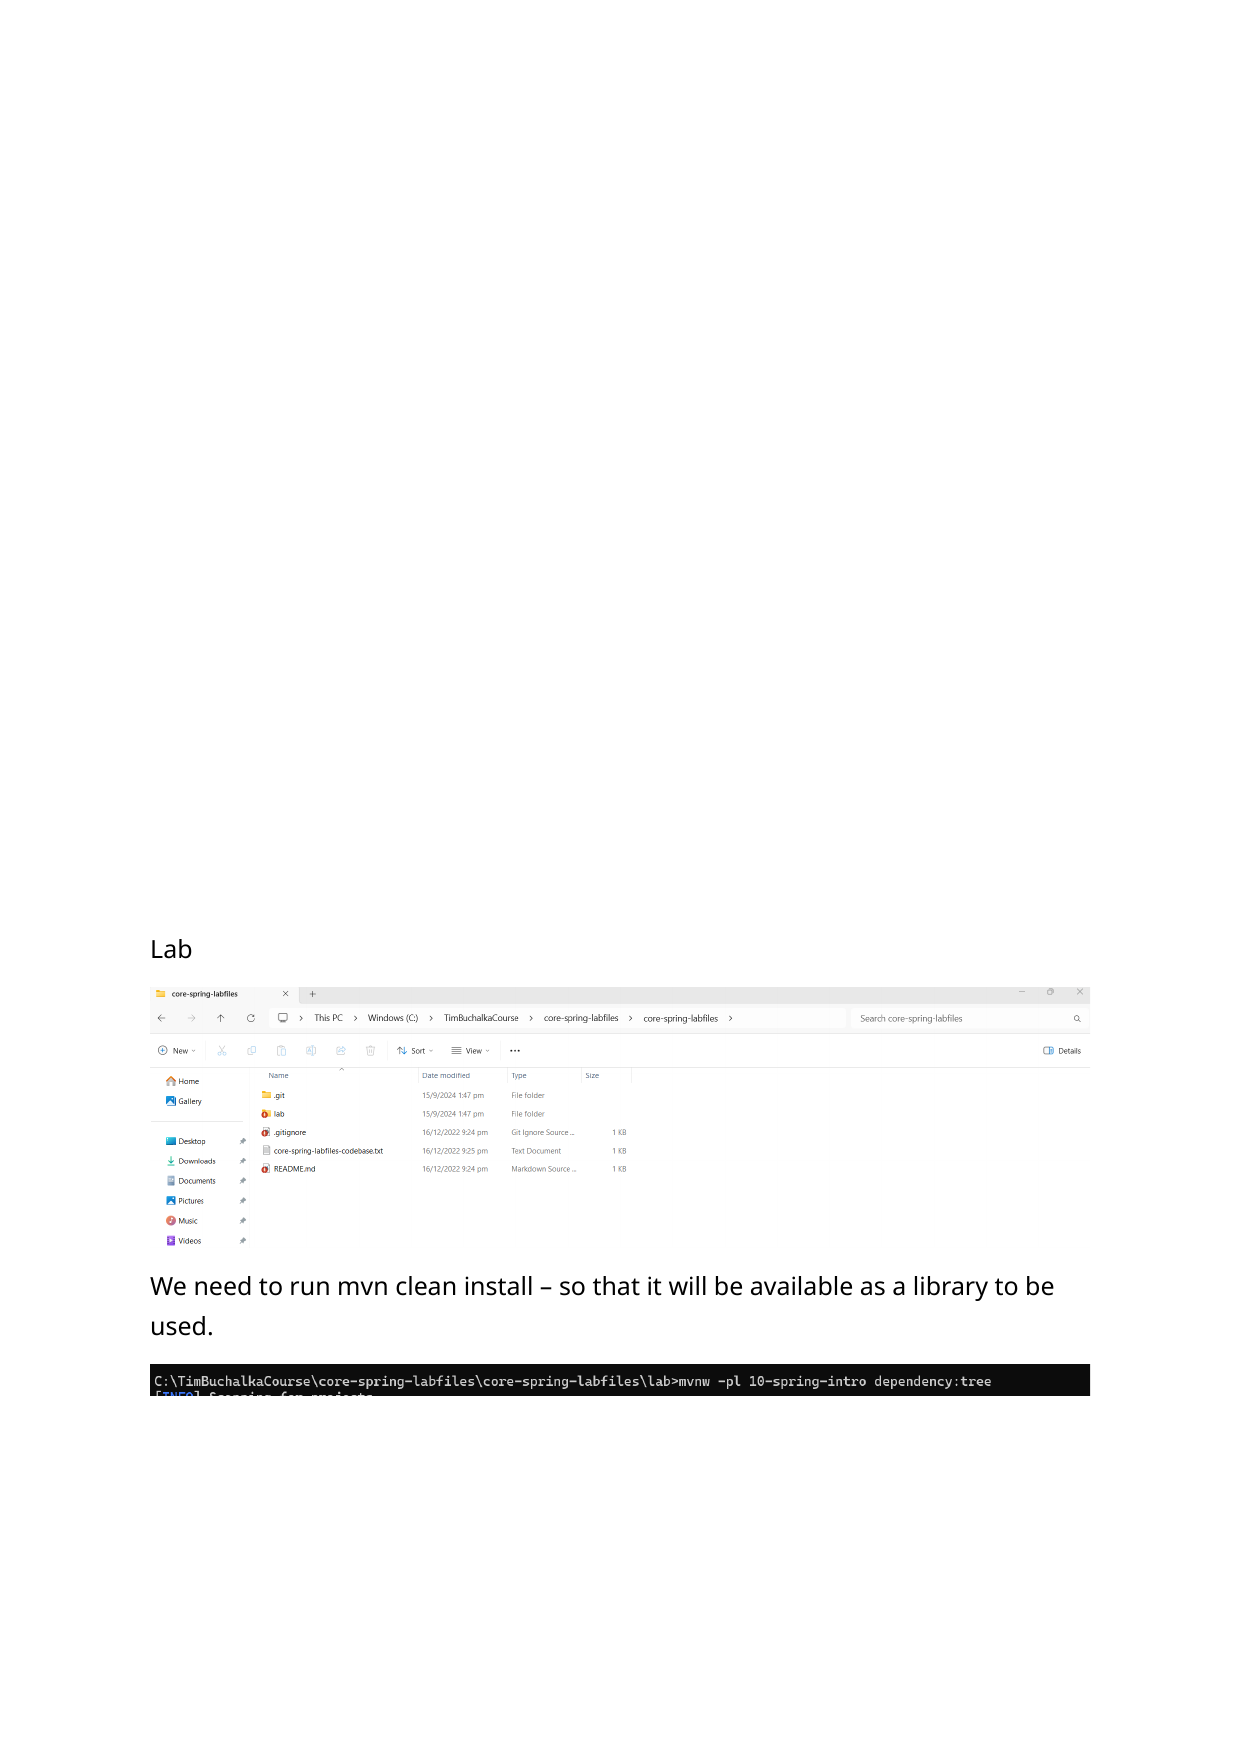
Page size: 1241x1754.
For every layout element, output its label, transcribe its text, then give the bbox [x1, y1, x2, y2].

text We need to run mvn clean install – so that it will be available as a library to be used. [150, 1269, 1090, 1342]
picture [150, 987, 1091, 1248]
picture [150, 1364, 1091, 1396]
text Lab [150, 932, 1090, 966]
